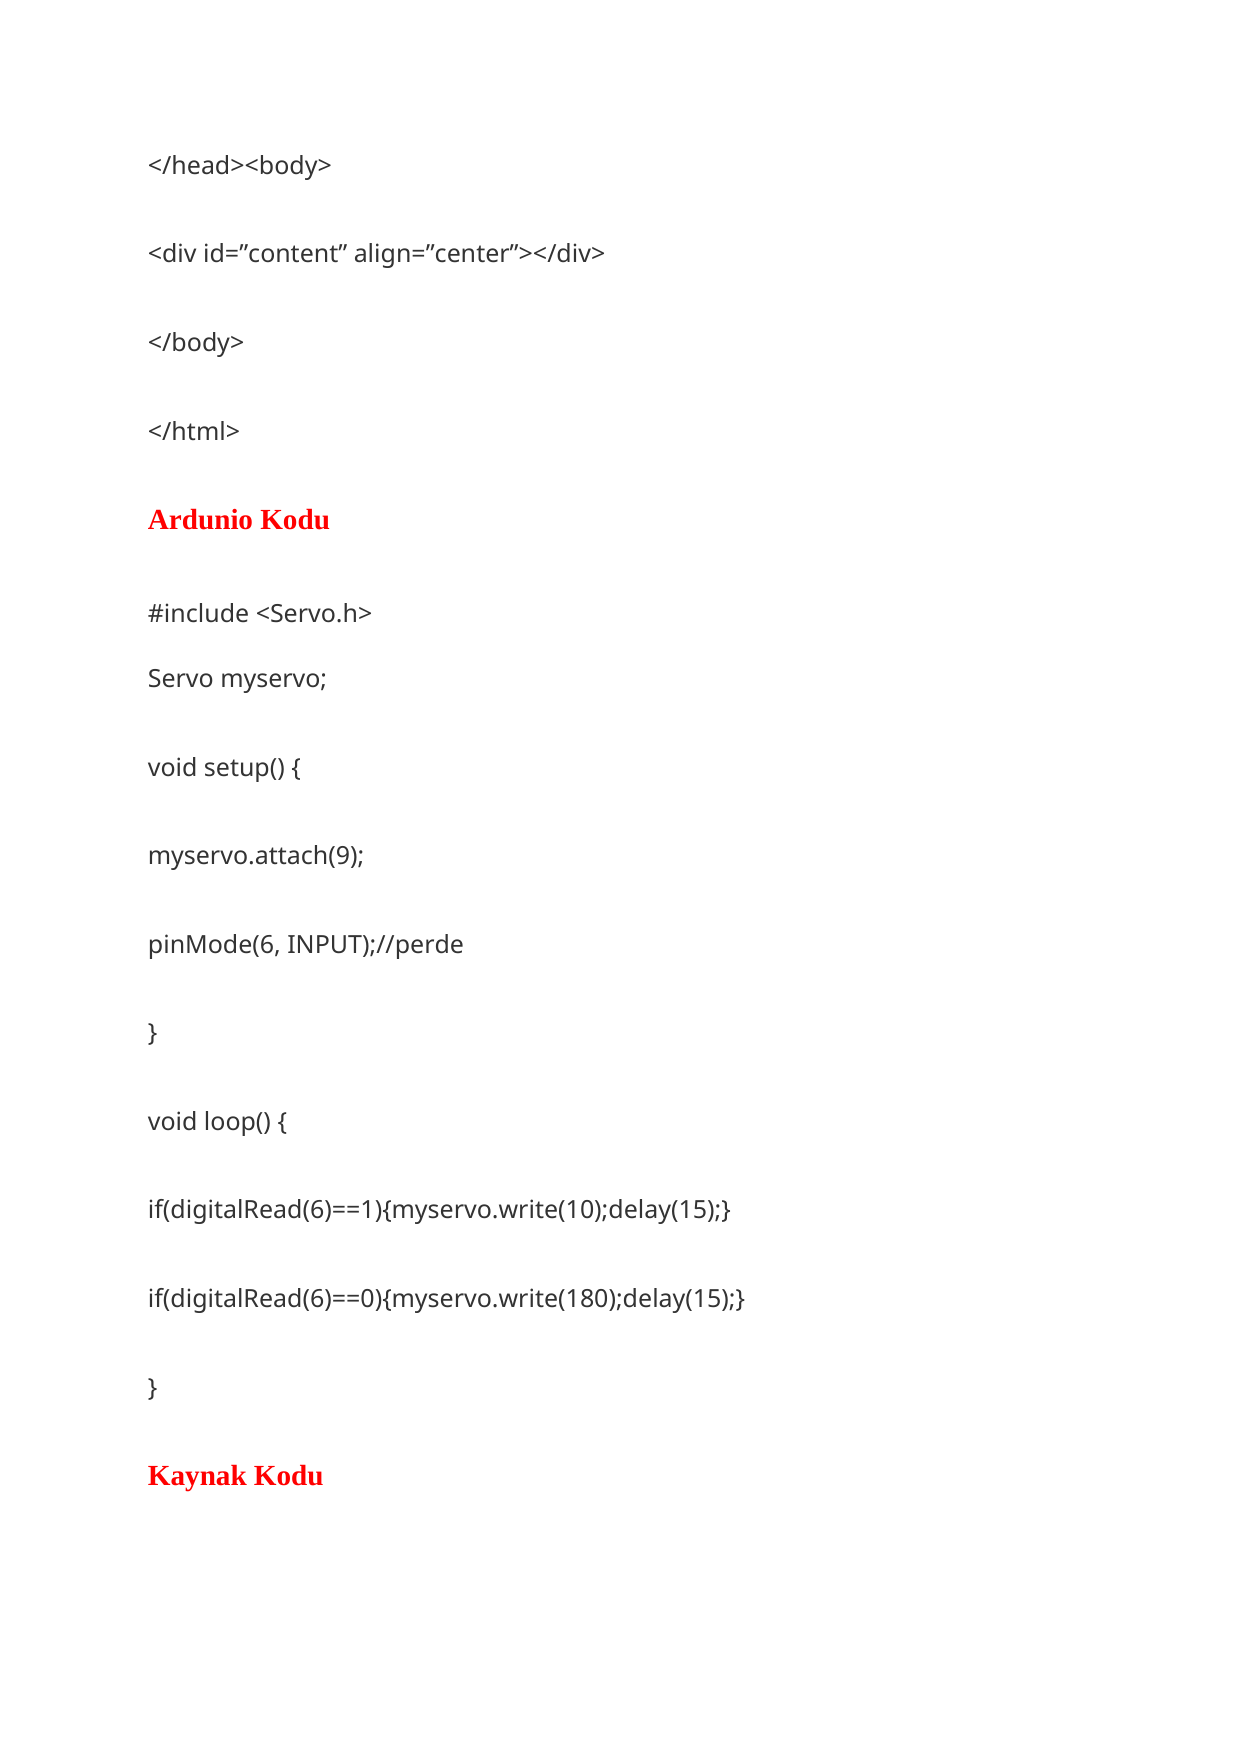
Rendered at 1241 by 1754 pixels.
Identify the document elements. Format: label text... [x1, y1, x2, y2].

text } [148, 1015, 1093, 1049]
text Kaynak Kodu [148, 1458, 1093, 1491]
text Ardunio Kodu [148, 502, 1093, 535]
text void loop() { [148, 1103, 1093, 1138]
text <div id=”content” align=”center”></div> [148, 236, 1093, 270]
text pinMode(6, INPUT);//perde [148, 926, 1093, 961]
text Servo myservo; [148, 661, 1093, 695]
text if(digitalRead(6)==1){myservo.write(10);delay(15);} [148, 1192, 1093, 1226]
text </body> [148, 325, 1093, 359]
text </head><body> [148, 148, 1093, 182]
text if(digitalRead(6)==0){myservo.write(180);delay(15);} [148, 1281, 1093, 1315]
text } [148, 1369, 1093, 1403]
text myservo.attach(9); [148, 838, 1093, 872]
text </html> [148, 413, 1093, 447]
text #include <Servo.h> [148, 595, 1093, 629]
text void setup() { [148, 749, 1093, 783]
